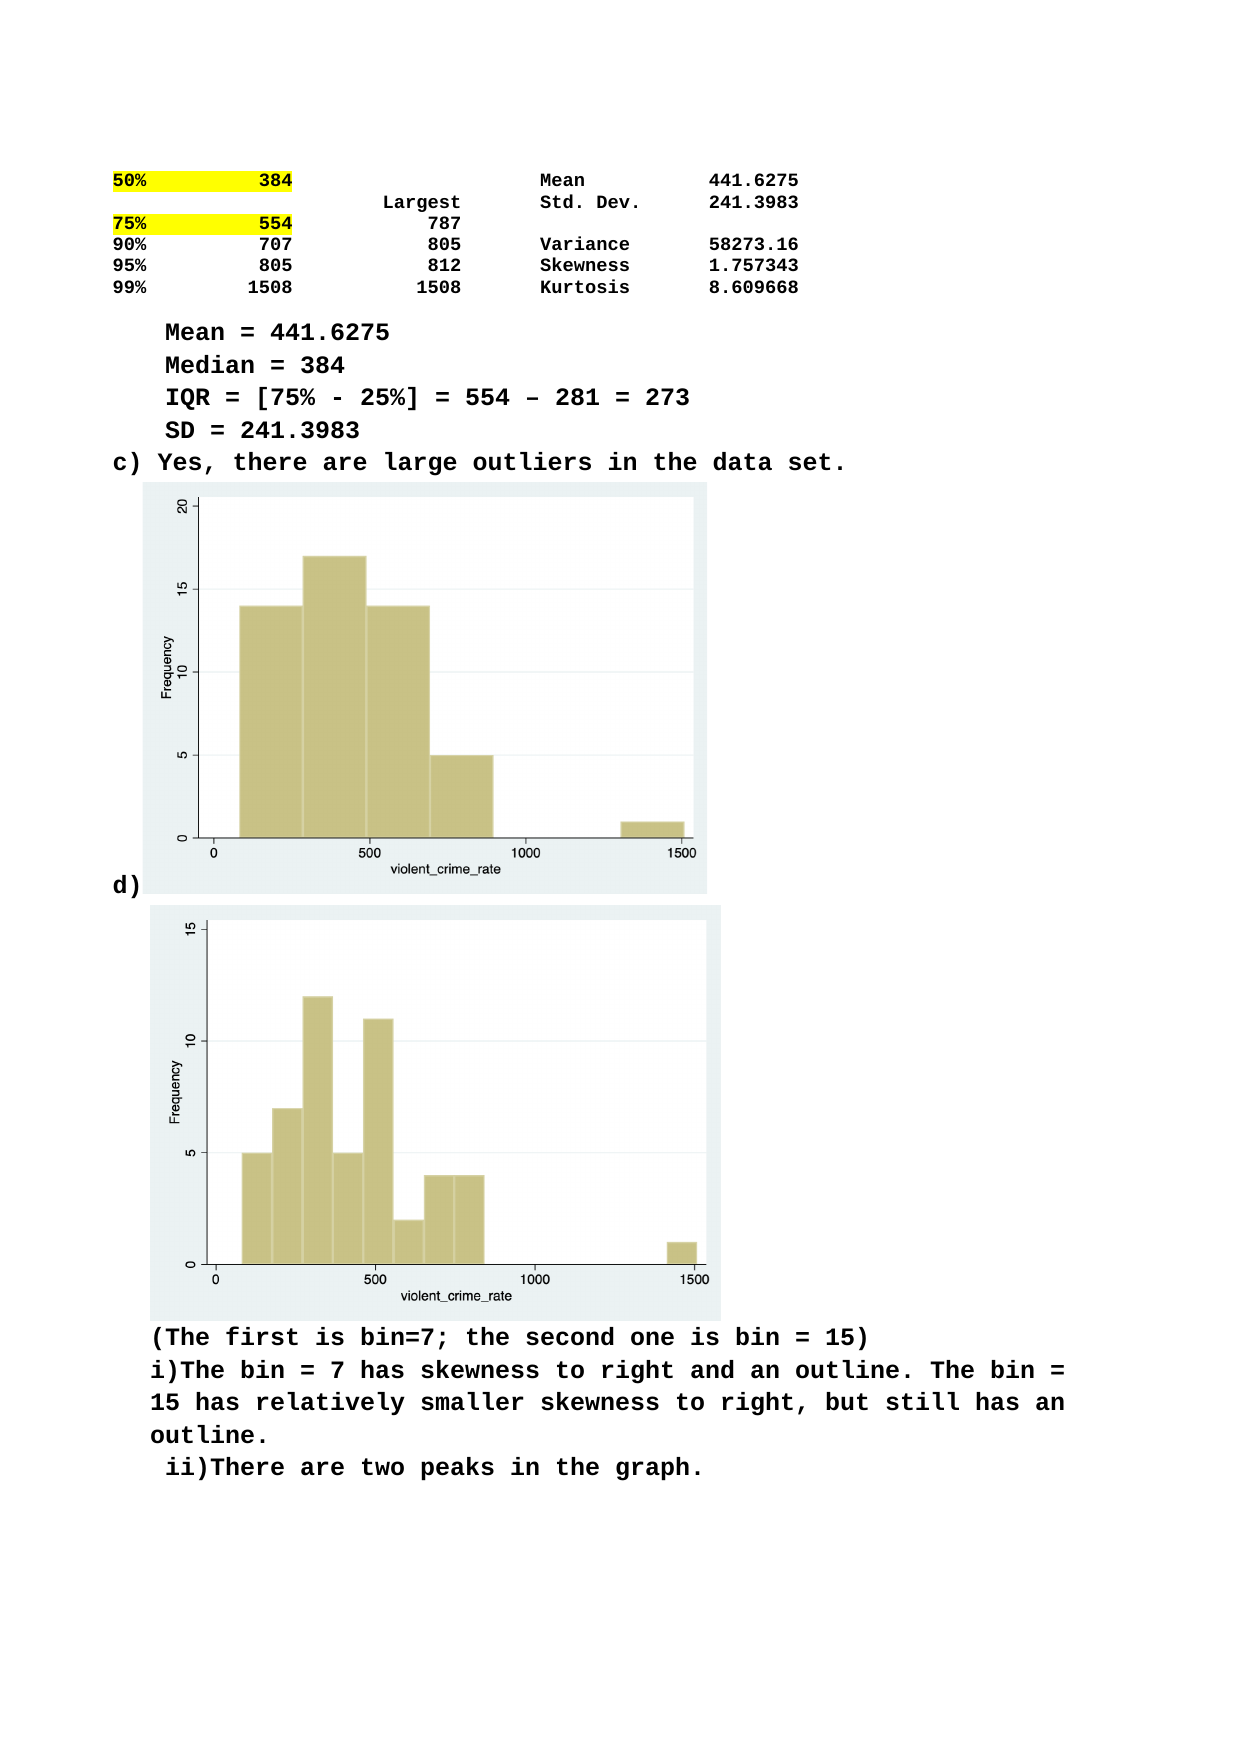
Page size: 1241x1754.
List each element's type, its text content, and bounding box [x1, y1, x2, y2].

text 90% 707 805 Variance 58273.16 [112, 235, 1090, 256]
text Median = 384 [150, 352, 1090, 381]
text (The first is bin=7; the second one is bin = 15) [112, 1325, 1090, 1353]
text c) Yes, there are large outliers in the data set. [112, 450, 1090, 478]
picture [150, 905, 721, 1321]
text Mean = 441.6275 [150, 320, 1090, 348]
text ii)There are two peaks in the graph. [150, 1455, 1090, 1483]
picture [142, 482, 708, 894]
text Largest Std. Dev. 241.3983 [112, 192, 1090, 214]
text IQR = [75% - 25%] = 554 – 281 = 273 [150, 385, 1090, 413]
text 95% 805 812 Skewness 1.757343 [112, 256, 1090, 277]
text 50% 384 Mean 441.6275 [292, 171, 1090, 192]
text 75% 554 787 [292, 214, 1090, 235]
text SD = 241.3983 [150, 417, 1090, 446]
text i)The bin = 7 has skewness to right and an outline. The bin = 15 has relatively smaller skewness to right, but still has an outline. [150, 1357, 1090, 1451]
text 99% 1508 1508 Kurtosis 8.609668 [112, 277, 1090, 299]
